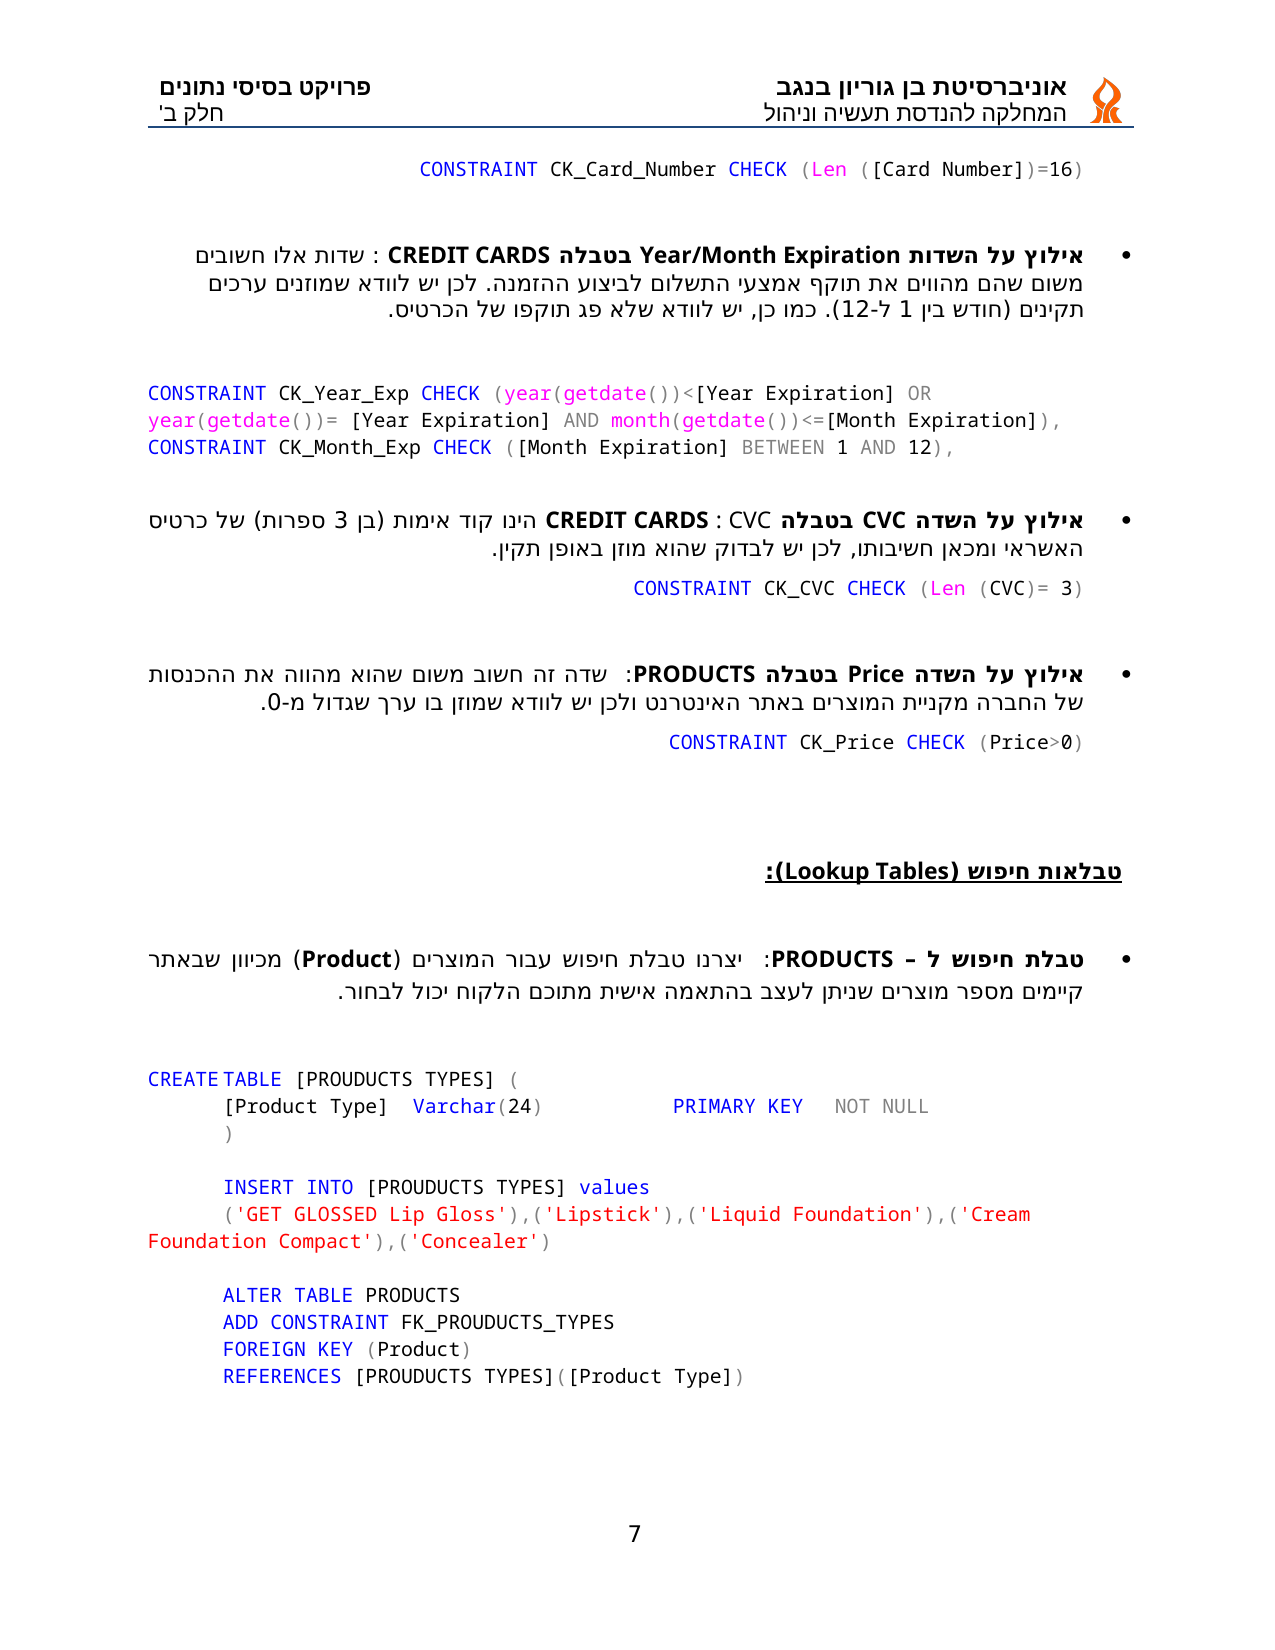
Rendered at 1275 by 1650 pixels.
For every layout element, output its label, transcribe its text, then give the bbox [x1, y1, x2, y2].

text [Product Type] Varchar(24) PRIMARY KEY NOT NULL [148, 1092, 1122, 1119]
text INSERT INTO [PROUDUCTS TYPES] values [148, 1173, 1122, 1200]
text CONSTRAINT CK_Month_Exp CHECK ([Month Expiration] BETWEEN 1 AND 12), [148, 433, 1122, 461]
text ) [148, 1119, 1122, 1146]
list CONSTRAINT CK_Price CHECK (Price>0) [148, 728, 1085, 755]
text ALTER TABLE PRODUCTS [148, 1281, 1122, 1308]
list טבלת חיפוש ל – PRODUCTS: יצרנו טבלת חיפוש עבור המוצרים (Product) מכיוון שבאתר קיימים מספר מוצרים שניתן לעצב בהתאמה אישית מתוכם הלקוח יכול לבחור. [148, 943, 1122, 1005]
list אילוץ על השדה Price בטבלה PRODUCTS: שדה זה חשוב משום שהוא מהווה את ההכנסות של החברה מקניית המוצרים באתר האינטרנט ולכן יש לוודא שמוזן בו ערך שגדול מ-0. [148, 658, 1122, 716]
text טבלאות חיפוש (Lookup Tables): [148, 855, 1122, 887]
text REFERENCES [PROUDUCTS TYPES]([Product Type]) [148, 1362, 1122, 1389]
list אילוץ על השדות Year/Month Expiration בטבלה CREDIT CARDS : שדות אלו חשובים משום שהם מהווים את תוקף אמצעי התשלום לביצוע ההזמנה. לכן יש לוודא שמוזנים ערכים תקינים (חודש בין 1 ל-12). כמו כן, יש לוודא שלא פג תוקפו של הכרטיס. [148, 239, 1122, 323]
list אילוץ על השדה CVC בטבלה CREDIT CARDS : CVC הינו קוד אימות (בן 3 ספרות) של כרטיס האשראי ומכאן חשיבותו, לכן יש לבדוק שהוא מוזן באופן תקין. [148, 504, 1122, 562]
picture [1089, 77, 1123, 123]
text CREATE TABLE [PROUDUCTS TYPES] ( [148, 1065, 1122, 1092]
list CONSTRAINT CK_CVC CHECK (Len (CVC)= 3) [148, 575, 1085, 602]
list CONSTRAINT CK_Card_Number CHECK (Len ([Card Number])=16) [148, 156, 1085, 182]
text ADD CONSTRAINT FK_PROUDUCTS_TYPES [148, 1308, 1122, 1335]
text CONSTRAINT CK_Year_Exp CHECK (year(getdate())<[Year Expiration] OR year(getdate())= [Year Expiration] AND month(getdate())<=[Month Expiration]), [148, 379, 1122, 433]
text FOREIGN KEY (Product) [148, 1335, 1122, 1362]
text ('GET GLOSSED Lip Gloss'),('Lipstick'),('Liquid Foundation'),('Cream Foundation Compact'),('Concealer') [148, 1200, 1122, 1254]
